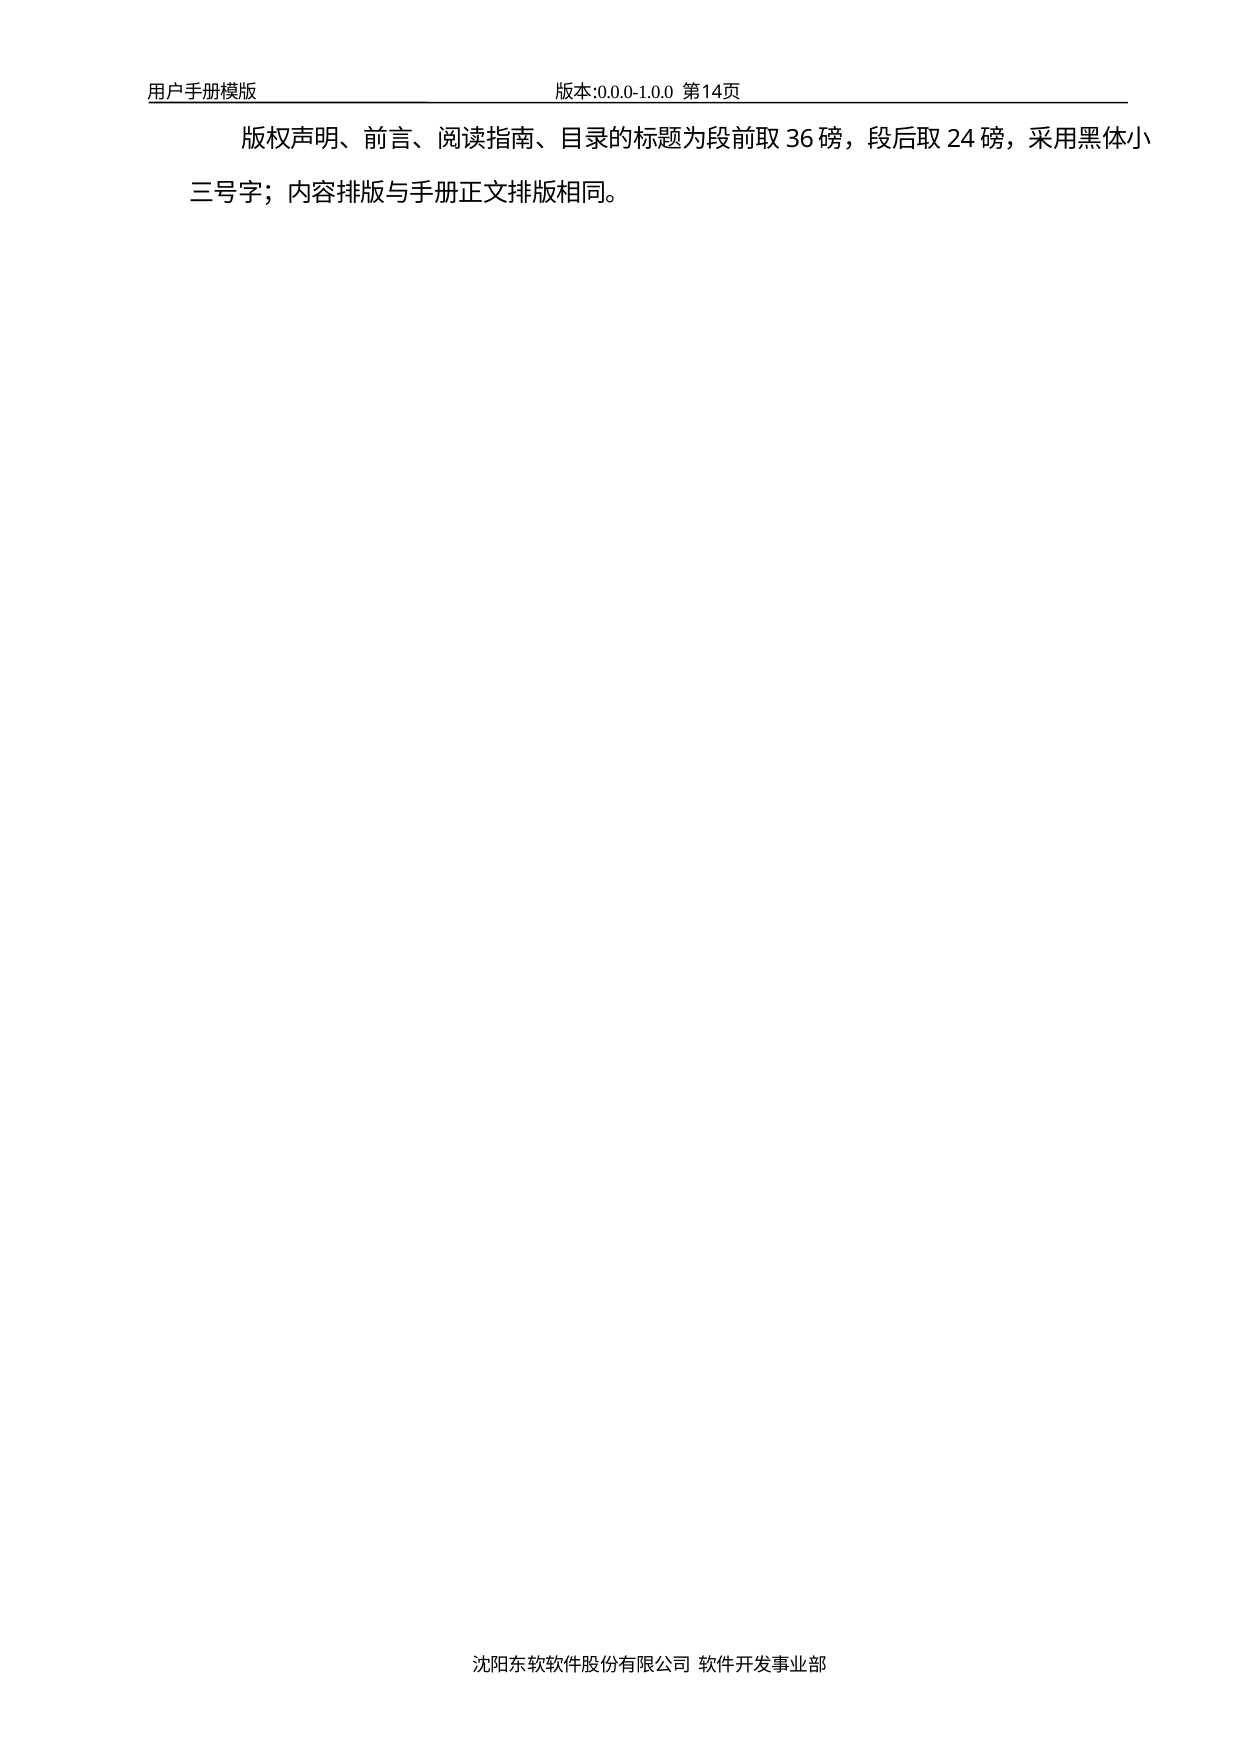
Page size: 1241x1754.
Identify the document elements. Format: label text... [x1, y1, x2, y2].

text 版权声明、前言、阅读指南、目录的标题为段前取，段后取，采用黑体小三号字；内容排版与手册正文排版相同。 [189, 118, 1152, 209]
